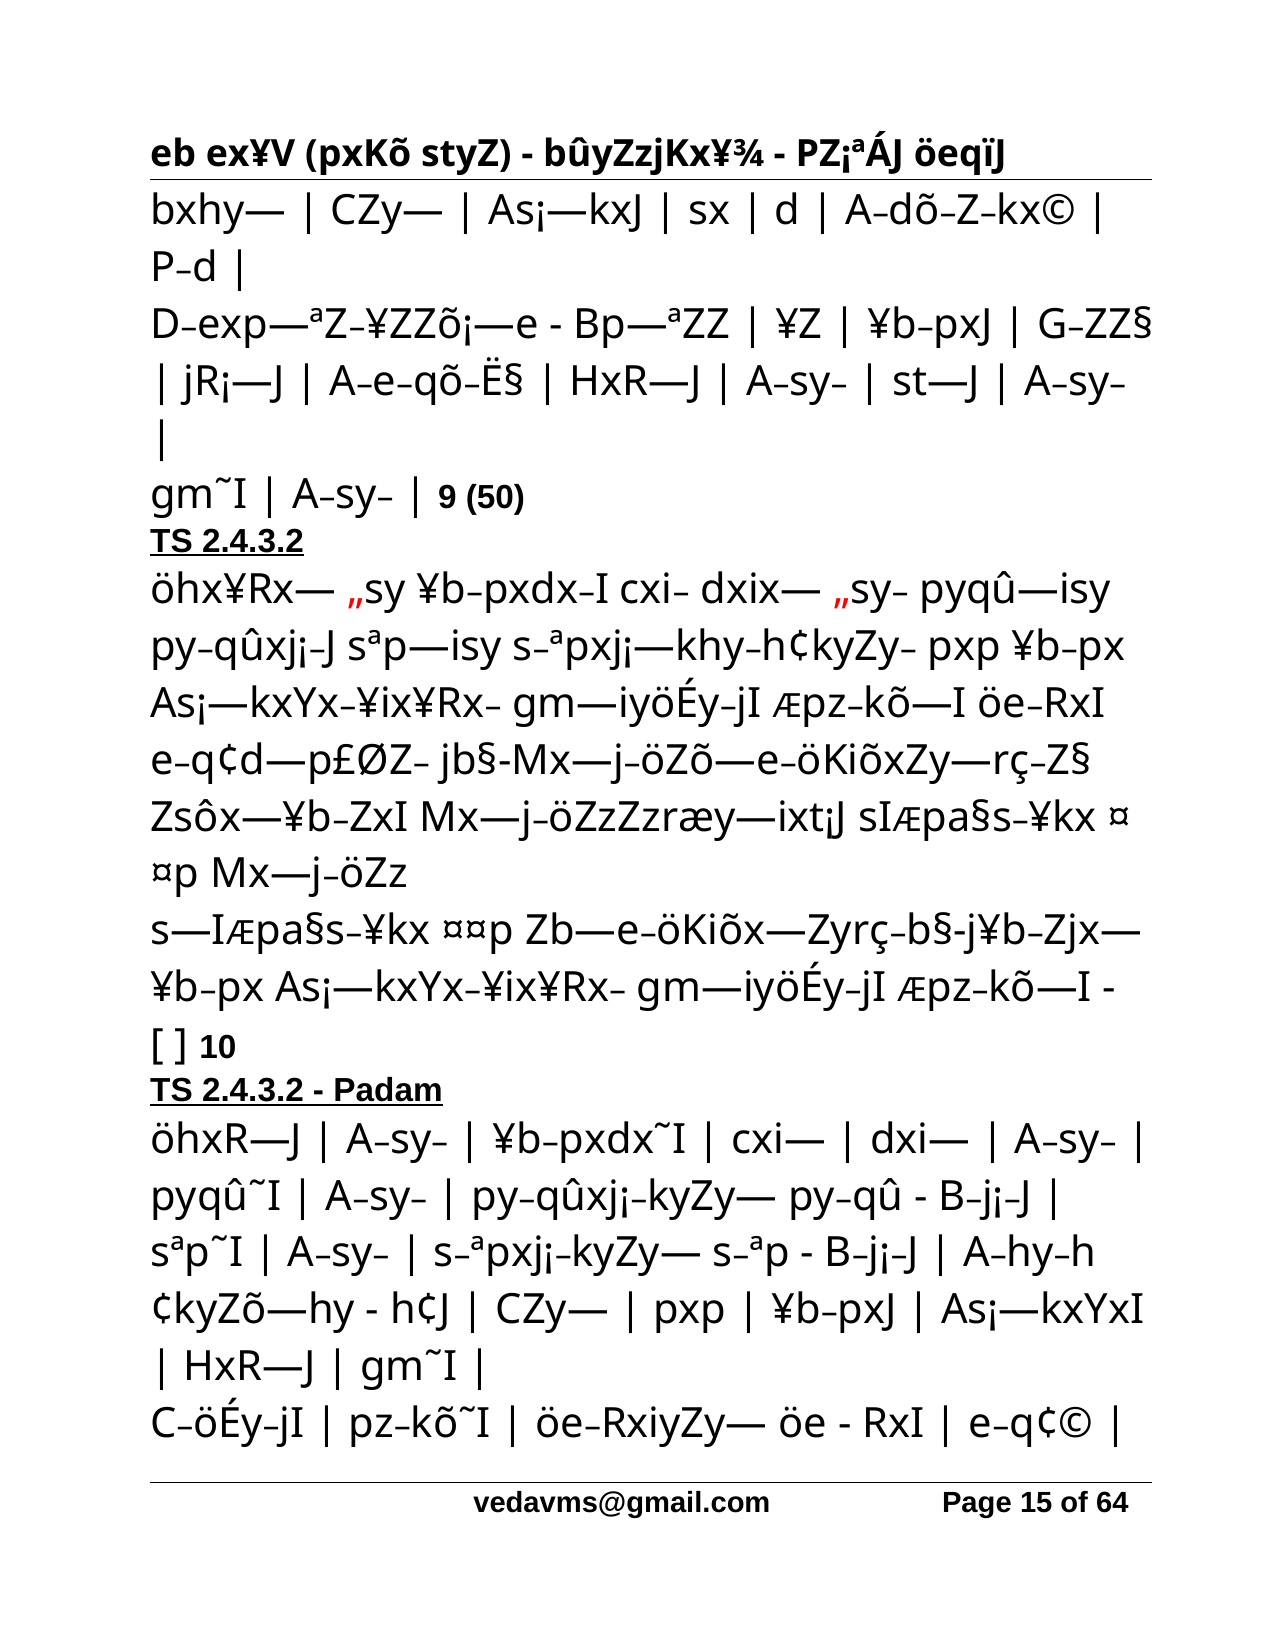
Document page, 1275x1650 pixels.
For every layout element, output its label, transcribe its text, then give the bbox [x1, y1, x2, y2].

text C–öÉy–jI | pz–kõ˜I | öe–RxiyZy— öe - RxI | e–q¢© | [150, 1392, 1154, 1449]
text e–q¢d—p£ØZ– jb§-Mx—j–öZõ—e–öKiõxZy—rç–Z§ Zsôx—¥b–ZxI Mx—j–öZzZzræy—ixt¡J sIÆpa§s–¥kx ¤¤p Mx—j–öZz [150, 729, 1154, 900]
text gm˜I | A–sy– | 9 (50) [150, 464, 1154, 521]
text s—IÆpa§s–¥kx ¤¤p Zb—e–öKiõx—Zyrç–b§-j¥b–Zjx— ¥b–px As¡—kxYx–¥ix¥Rx– gm—iyöÉy–jI Æpz–kõ—I - [ ] 10 [150, 900, 1154, 1070]
text TS 2.4.3.2 - Padam [150, 1070, 1154, 1109]
text py–qûxj¡–J sªp—isy s–ªpxj¡—khy–h¢kyZy– pxp ¥b–px As¡—kxYx–¥ix¥Rx– gm—iyöÉy–jI Æpz–kõ—I öe–RxI [150, 616, 1154, 729]
text öhxR—J | A–sy– | ¥b–pxdx˜I | cxi— | dxi— | A–sy– | pyqû˜I | A–sy– | py–qûxj¡–kyZy— py–qû - B–j¡–J | sªp˜I | A–sy– | s–ªpxj¡–kyZy— s–ªp - B–j¡–J | A–hy–h¢kyZõ—hy - h¢J | CZy— | pxp | ¥b–pxJ | As¡—kxYxI | HxR—J | gm˜I | [150, 1109, 1154, 1392]
text pyqû—Kªi–ËyZy– pyqû— - K–ªi–Ë§ | CZy— | ¥b–pxJ | bxhy— | CZy— | As¡—kxJ | sx | d | A–dõ–Z–kx© | P–d | [150, 180, 1154, 294]
text öhx¥Rx— „sy ¥b–pxdx–I cxi– dxix— „sy– pyqû—isy [150, 559, 1154, 616]
text TS 2.4.3.2 [150, 521, 1154, 559]
text D–exp—ªZ–¥ZZõ¡—e - Bp—ªZZ | ¥Z | ¥b–pxJ | G–ZZ§ | jR¡—J | A–e–qõ–Ë§ | HxR—J | A–sy– | st—J | A–sy– | [150, 294, 1154, 464]
